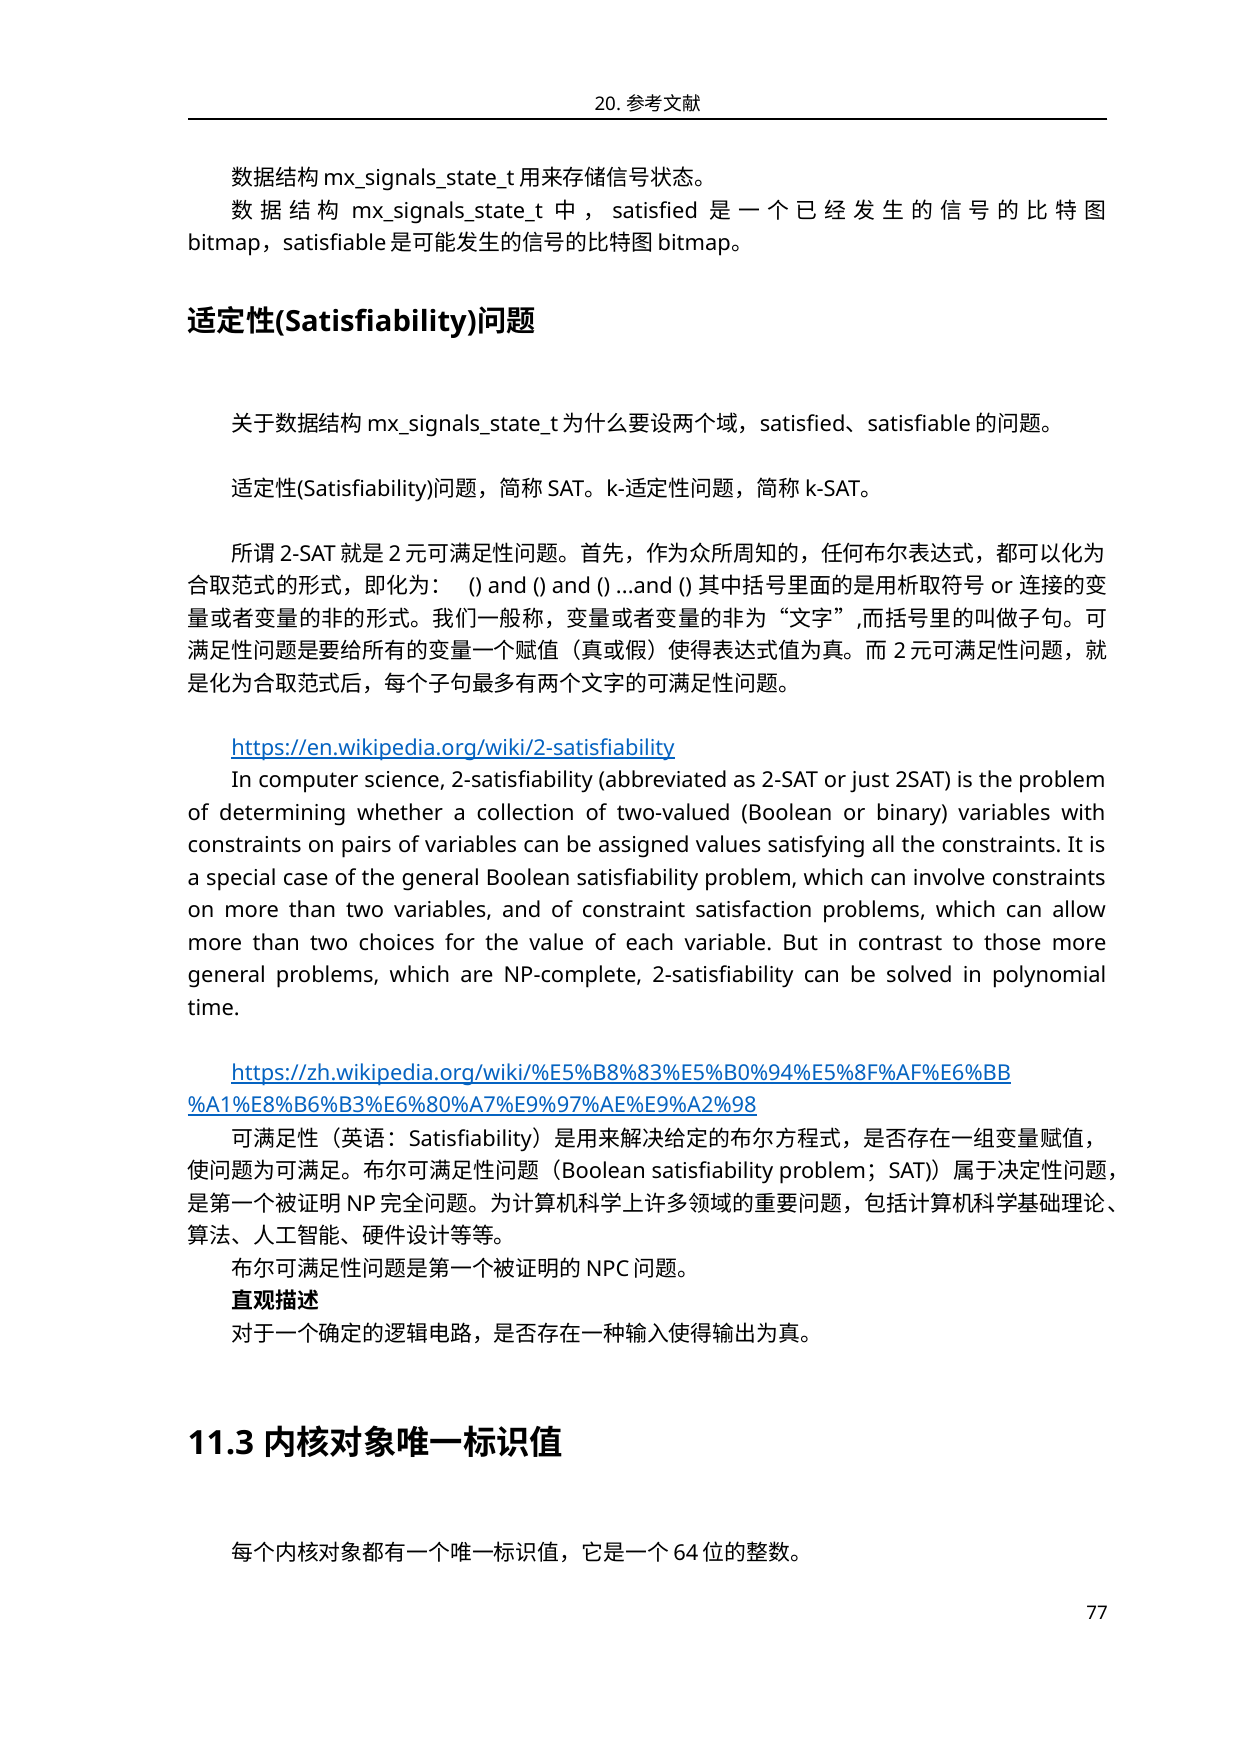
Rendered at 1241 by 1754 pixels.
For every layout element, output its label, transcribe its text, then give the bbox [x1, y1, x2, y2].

text 适定性(Satisfiability)问题，简称 SAT。k-适定性问题，简称 k-SAT。 [187, 470, 1107, 503]
text 直观描述 [187, 1283, 1107, 1315]
text 布尔可满足性问题是第一个被证明的NPC问题。 [187, 1250, 1107, 1283]
text 数据结构mx_signals_state_t中，satisfied是一个已经发生的信号的比特图bitmap，satisfiable是可能发生的信号的比特图bitmap。 [187, 192, 1107, 257]
text 每个内核对象都有一个唯一标识值，它是一个64位的整数。 [187, 1535, 1107, 1567]
text 对于一个确定的逻辑电路，是否存在一种输入使得输出为真。 [187, 1315, 1107, 1348]
subtitle 适定性(Satisfiability)问题 [187, 286, 1107, 351]
text https://zh.wikipedia.org/wiki/%E5%B8%83%E5%B0%94%E5%8F%AF%E6%BB%A1%E8%B6%B3%E6%80%A7%E9%97%AE%E9%A2%98 [187, 1055, 1107, 1120]
subtitle 内核对象唯一标识值 [187, 1407, 1107, 1472]
text 可满足性（英语：Satisfiability）是用来解决给定的布尔方程式，是否存在一组变量赋值，使问题为可满足。布尔可满足性问题（Boolean satisfiability problem；SAT)）属于决定性问题，是第一个被证明NP完全问题。为计算机科学上许多领域的重要问题，包括计算机科学基础理论、算法、人工智能、硬件设计等等。 [187, 1120, 1107, 1250]
text 关于数据结构mx_signals_state_t为什么要设两个域，satisfied、satisfiable的问题。 [187, 405, 1107, 438]
text https://en.wikipedia.org/wiki/2-satisfiability [187, 730, 1107, 763]
text 所谓2-SAT就是2元可满足性问题。首先，作为众所周知的，任何布尔表达式，都可以化为合取范式的形式，即化为： () and () and () ...and () 其中括号里面的是用析取符号or 连接的变量或者变量的非的形式。我们一般称，变量或者变量的非为“文字”,而括号里的叫做子句。可满足性问题是要给所有的变量一个赋值（真或假）使得表达式值为真。而2元可满足性问题，就是化为合取范式后，每个子句最多有两个文字的可满足性问题。 [187, 535, 1107, 698]
text In computer science, 2-satisfiability (abbreviated as 2-SAT or just 2SAT) is the problem of determining whether a collection of two-valued (Boolean or binary) variables with constraints on pairs of variables can be assigned values satisfying all the constraints. It is a special case of the general Boolean satisfiability problem, which can involve constraints on more than two variables, and of constraint satisfaction problems, which can allow more than two choices for the value of each variable. But in contrast to those more general problems, which are NP-complete, 2-satisfiability can be solved in polynomial time. [187, 763, 1107, 1023]
text 数据结构mx_signals_state_t用来存储信号状态。 [187, 160, 1107, 192]
